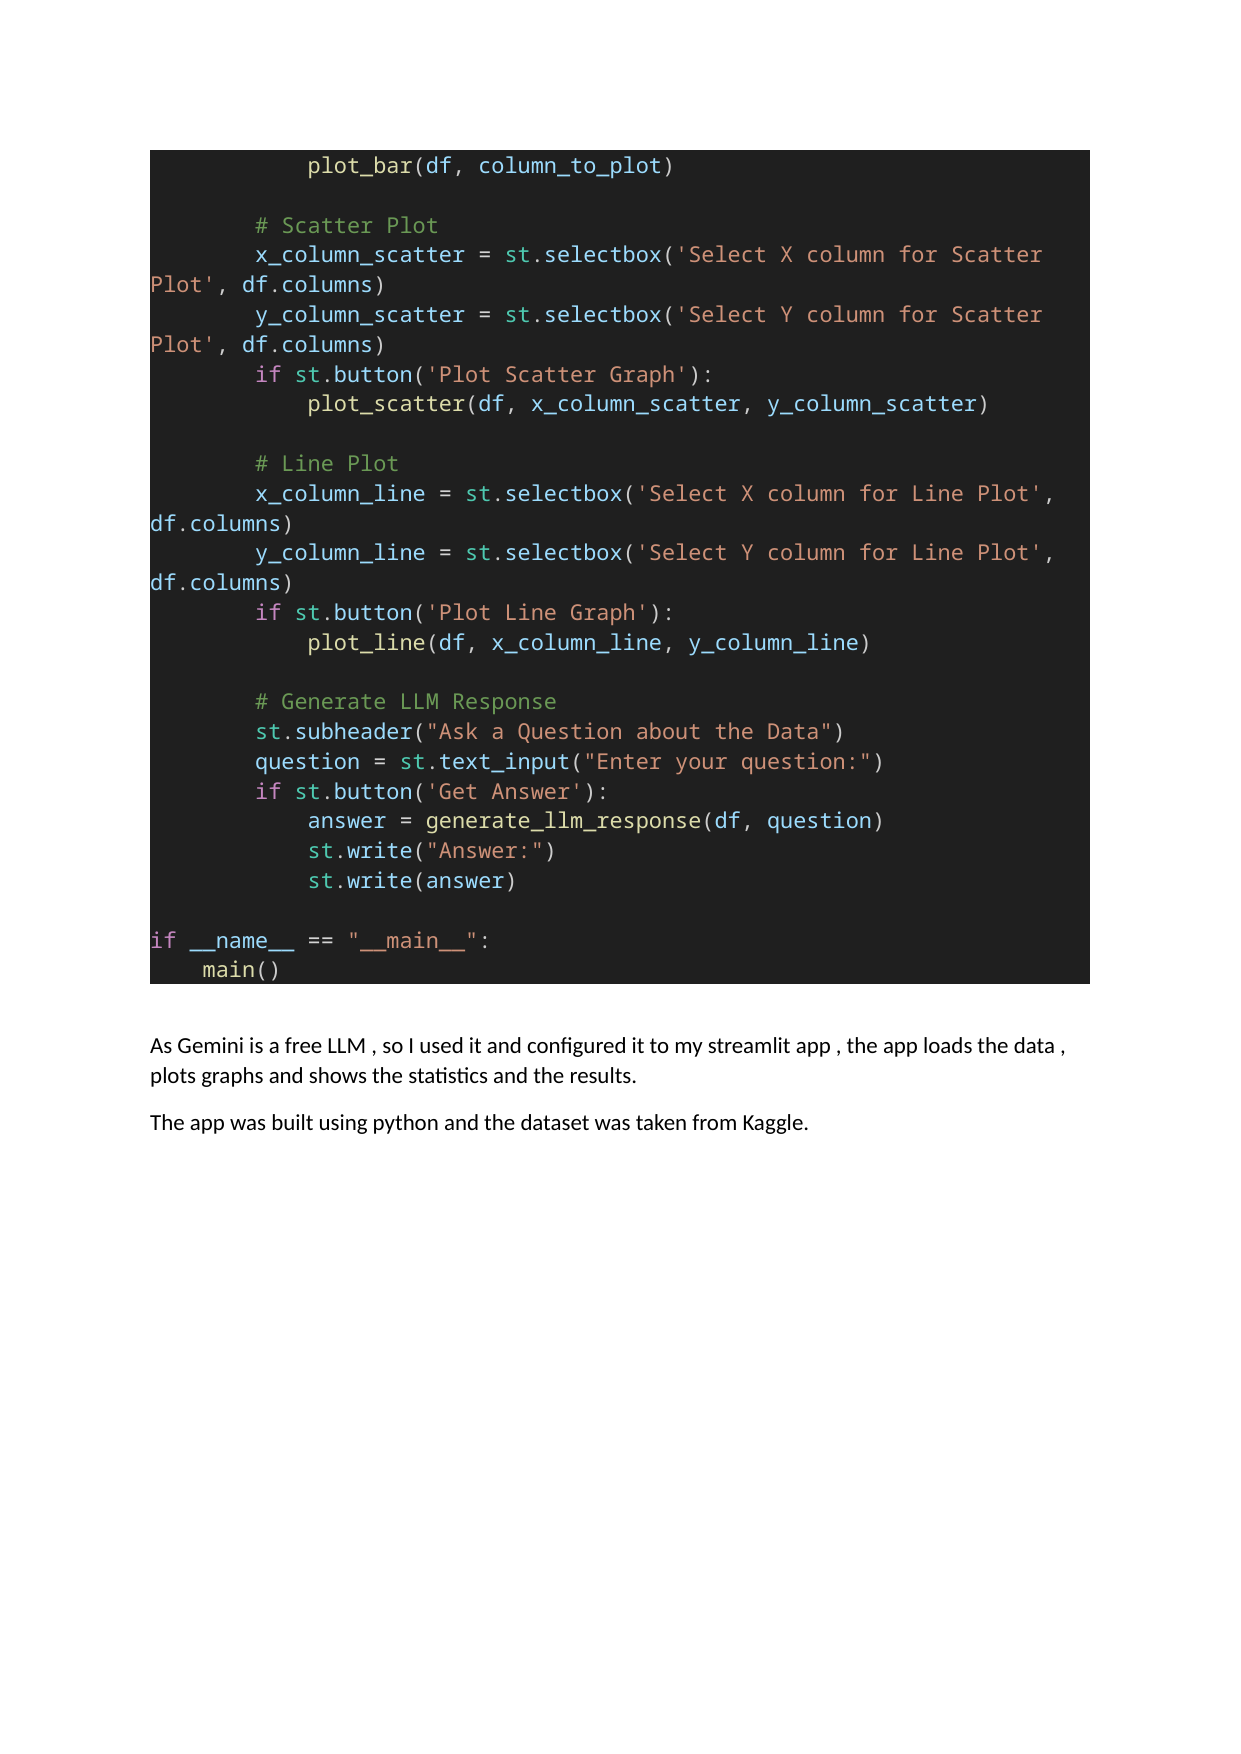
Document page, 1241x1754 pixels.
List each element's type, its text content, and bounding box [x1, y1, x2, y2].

text if st.button('Plot Line Graph'): [150, 597, 1090, 627]
text # Generate LLM Response [150, 686, 1090, 716]
text As Gemini is a free LLM , so I used it and configured it to my streamlit app , the app loads the data , plots graphs and shows the statistics and the results. [150, 1031, 1090, 1089]
text answer = generate_llm_response(df, question) [150, 805, 1090, 835]
text The app was built using python and the dataset was taken from Kaggle. [150, 1108, 1090, 1136]
text st.write("Answer:") [150, 835, 1090, 865]
text if st.button('Get Answer'): [150, 776, 1090, 805]
text x_column_line = st.selectbox('Select X column for Line Plot', df.columns) [150, 478, 1090, 537]
text main() [150, 954, 1090, 984]
text plot_bar(df, column_to_plot) [150, 150, 1090, 180]
text # Scatter Plot [150, 209, 1090, 239]
text question = st.text_input("Enter your question:") [150, 746, 1090, 776]
text st.write(answer) [150, 865, 1090, 895]
text y_column_line = st.selectbox('Select Y column for Line Plot', df.columns) [150, 537, 1090, 597]
text # Line Plot [150, 448, 1090, 478]
text y_column_scatter = st.selectbox('Select Y column for Scatter Plot', df.columns) [150, 299, 1090, 358]
text st.subheader("Ask a Question about the Data") [150, 716, 1090, 746]
text plot_scatter(df, x_column_scatter, y_column_scatter) [150, 388, 1090, 418]
text plot_line(df, x_column_line, y_column_line) [150, 627, 1090, 656]
text if st.button('Plot Scatter Graph'): [150, 358, 1090, 388]
text x_column_scatter = st.selectbox('Select X column for Scatter Plot', df.columns) [150, 239, 1090, 299]
text if __name__ == "__main__": [150, 924, 1090, 954]
